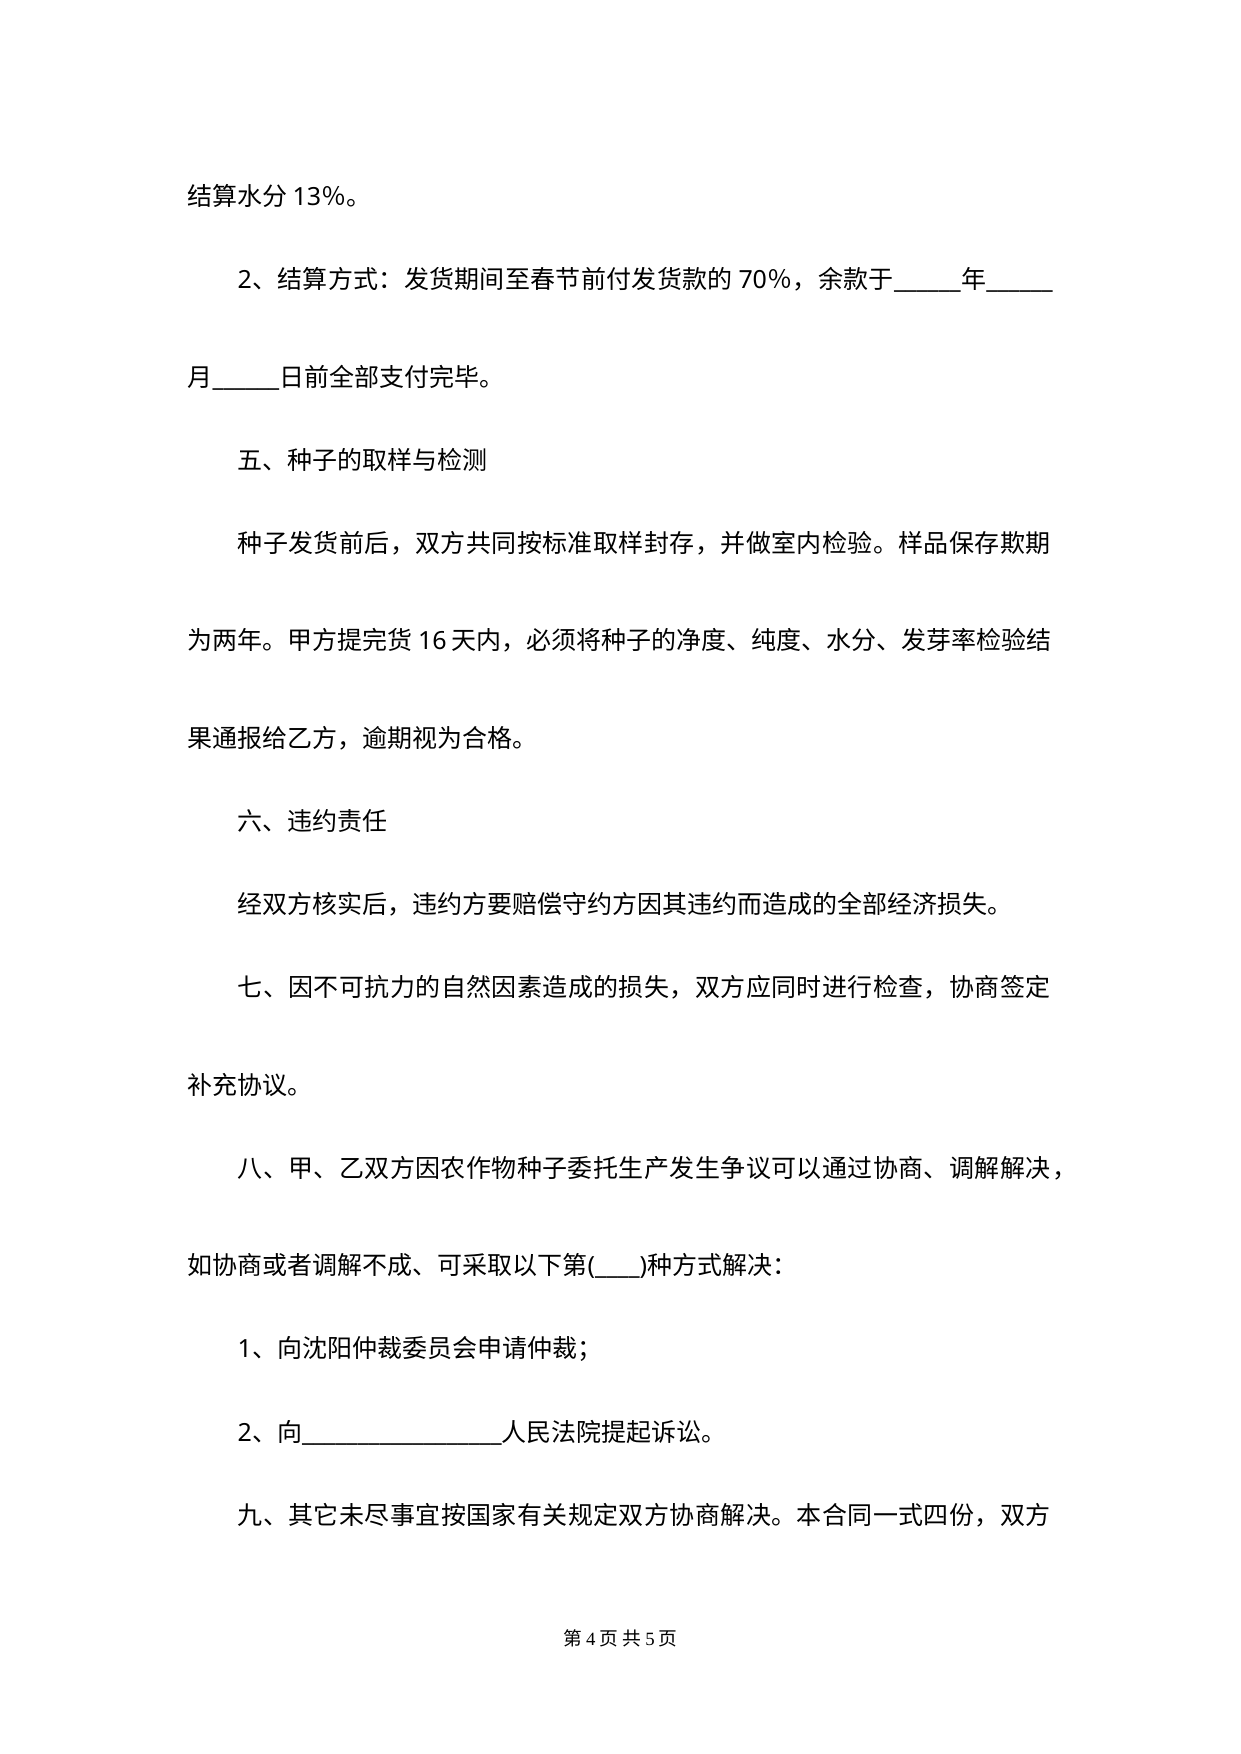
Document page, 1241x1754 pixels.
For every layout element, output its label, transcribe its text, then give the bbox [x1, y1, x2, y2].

text 种子发货前后，双方共同按标准取样封存，并做室内检验。样品保存欺期为两年。甲方提完货16天内，必须将种子的净度、纯度、水分、发芽率检验结果通报给乙方，逾期视为合格。 [187, 509, 1053, 769]
text 2、向__________________人民法院提起诉讼。 [187, 1398, 1053, 1463]
text 五、种子的取样与检测 [187, 426, 1053, 491]
text 经双方核实后，违约方要赔偿守约方因其违约而造成的全部经济损失。 [187, 870, 1053, 935]
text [187, 1481, 1053, 1546]
text 1、向沈阳仲裁委员会申请仲裁； [187, 1314, 1053, 1379]
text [187, 162, 1053, 227]
text 七、因不可抗力的自然因素造成的损失，双方应同时进行检查，协商签定补充协议。 [187, 953, 1053, 1116]
text 八、甲、乙双方因农作物种子委托生产发生争议可以通过协商、调解解决，如协商或者调解不成、可采取以下第(____)种方式解决： [187, 1134, 1053, 1296]
text 2、结算方式：发货期间至春节前付发货款的70％，余款于______年______月______日前全部支付完毕。 [187, 245, 1053, 408]
text 六、违约责任 [187, 787, 1053, 852]
